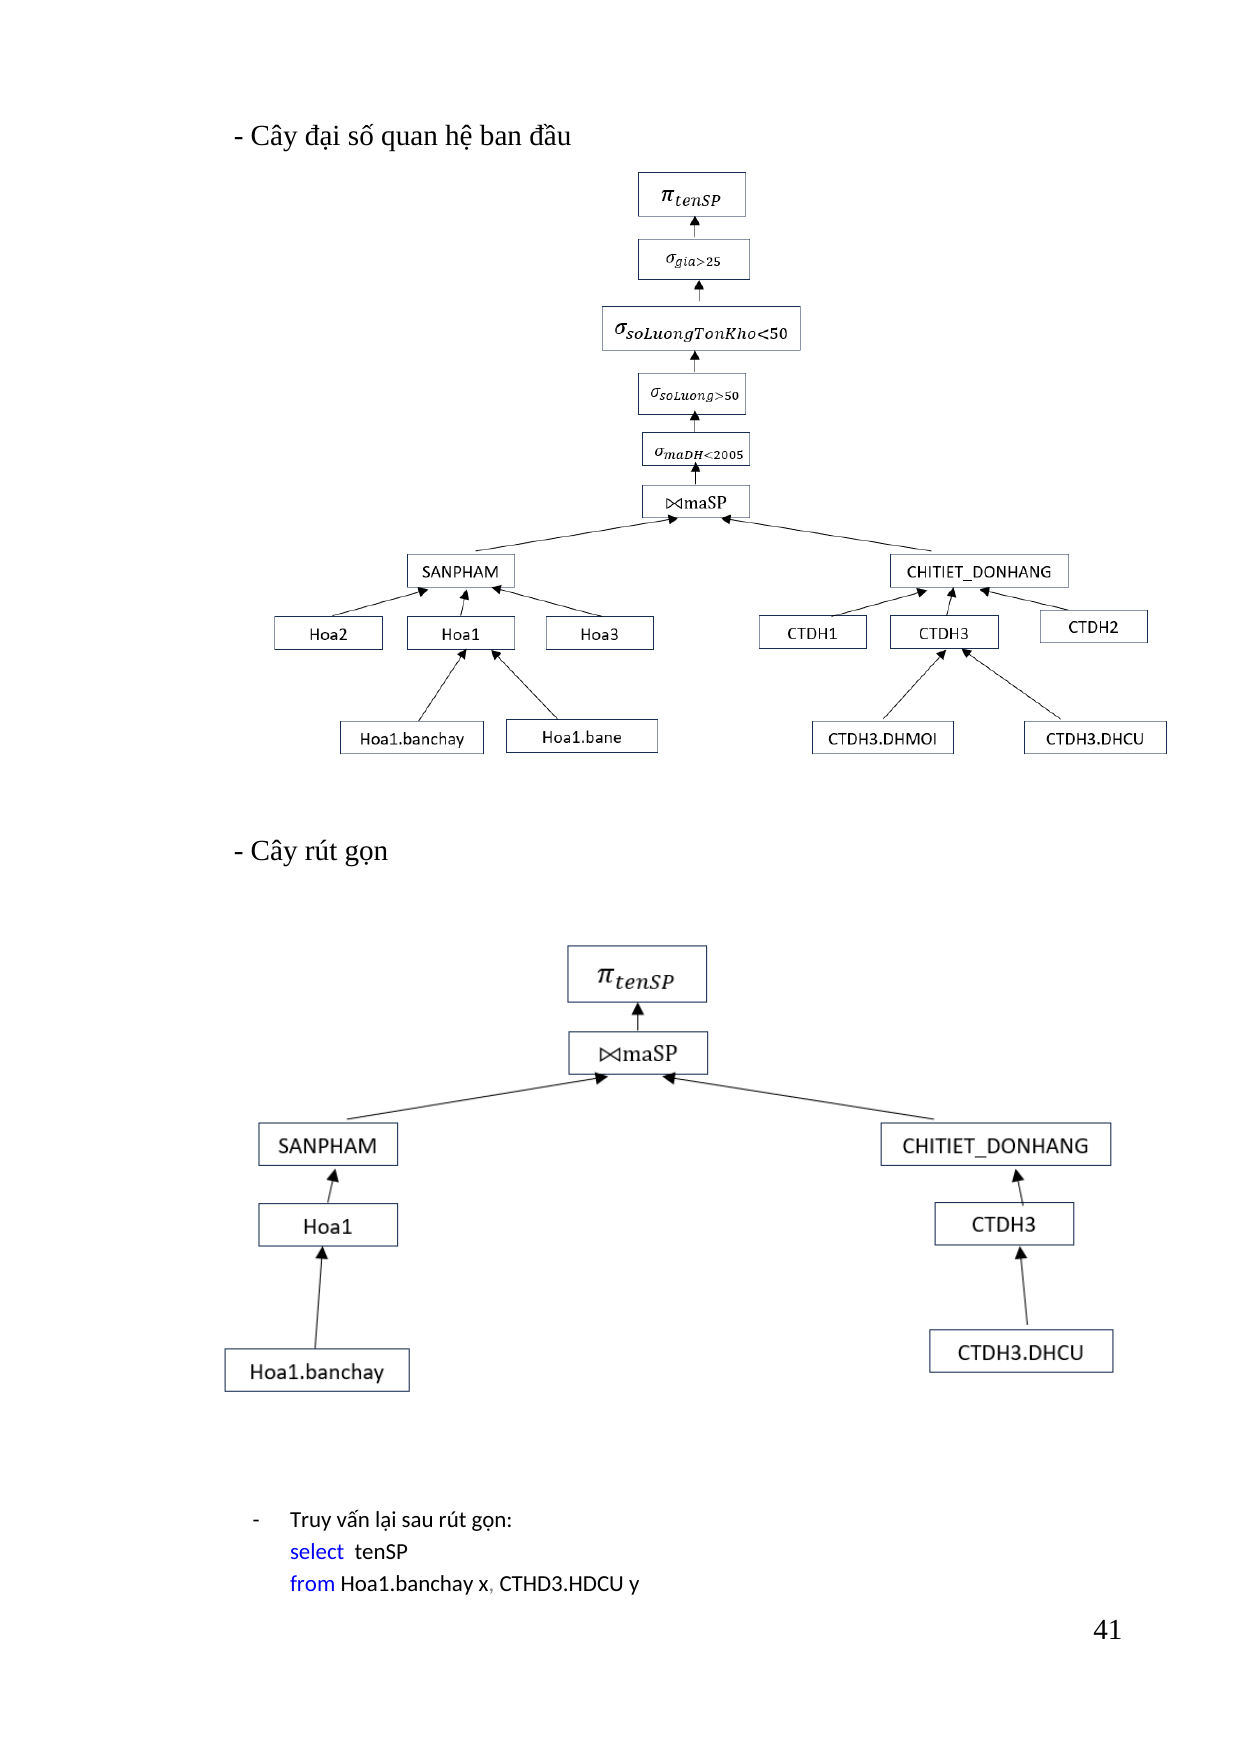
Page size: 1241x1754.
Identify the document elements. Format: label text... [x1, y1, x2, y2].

picture [177, 903, 1123, 1447]
list Truy vấn lại sau rút gọn: [252, 1505, 1122, 1533]
list - Cây đại số quan hệ ban đầu [177, 118, 1122, 152]
list - Cây rút gọn [177, 833, 1122, 867]
list from Hoa1.banchay x, CTHD3.HDCU y [290, 1569, 1122, 1597]
list select tenSP [290, 1537, 1122, 1565]
picture [233, 156, 1179, 791]
